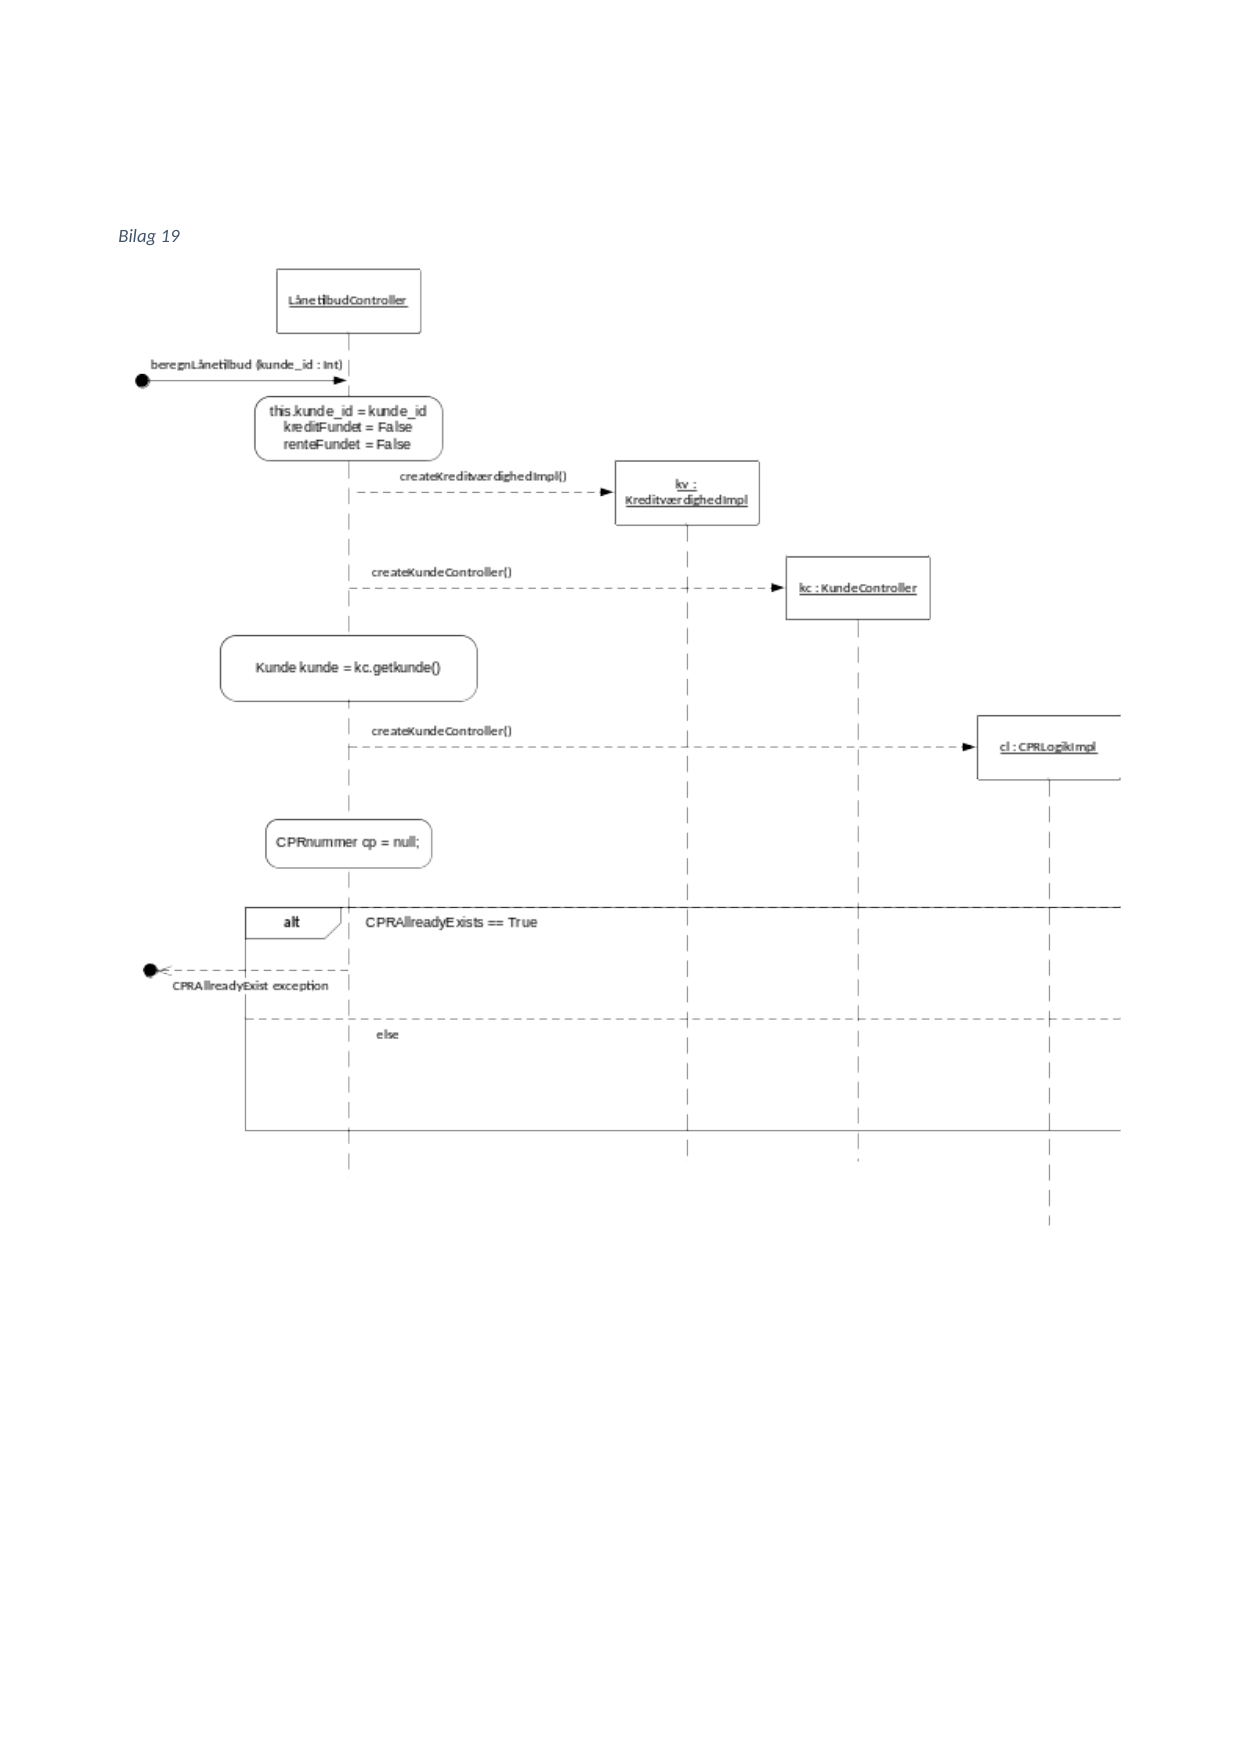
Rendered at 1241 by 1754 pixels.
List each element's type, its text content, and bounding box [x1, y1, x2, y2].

text Bilag 19 [118, 224, 1122, 247]
